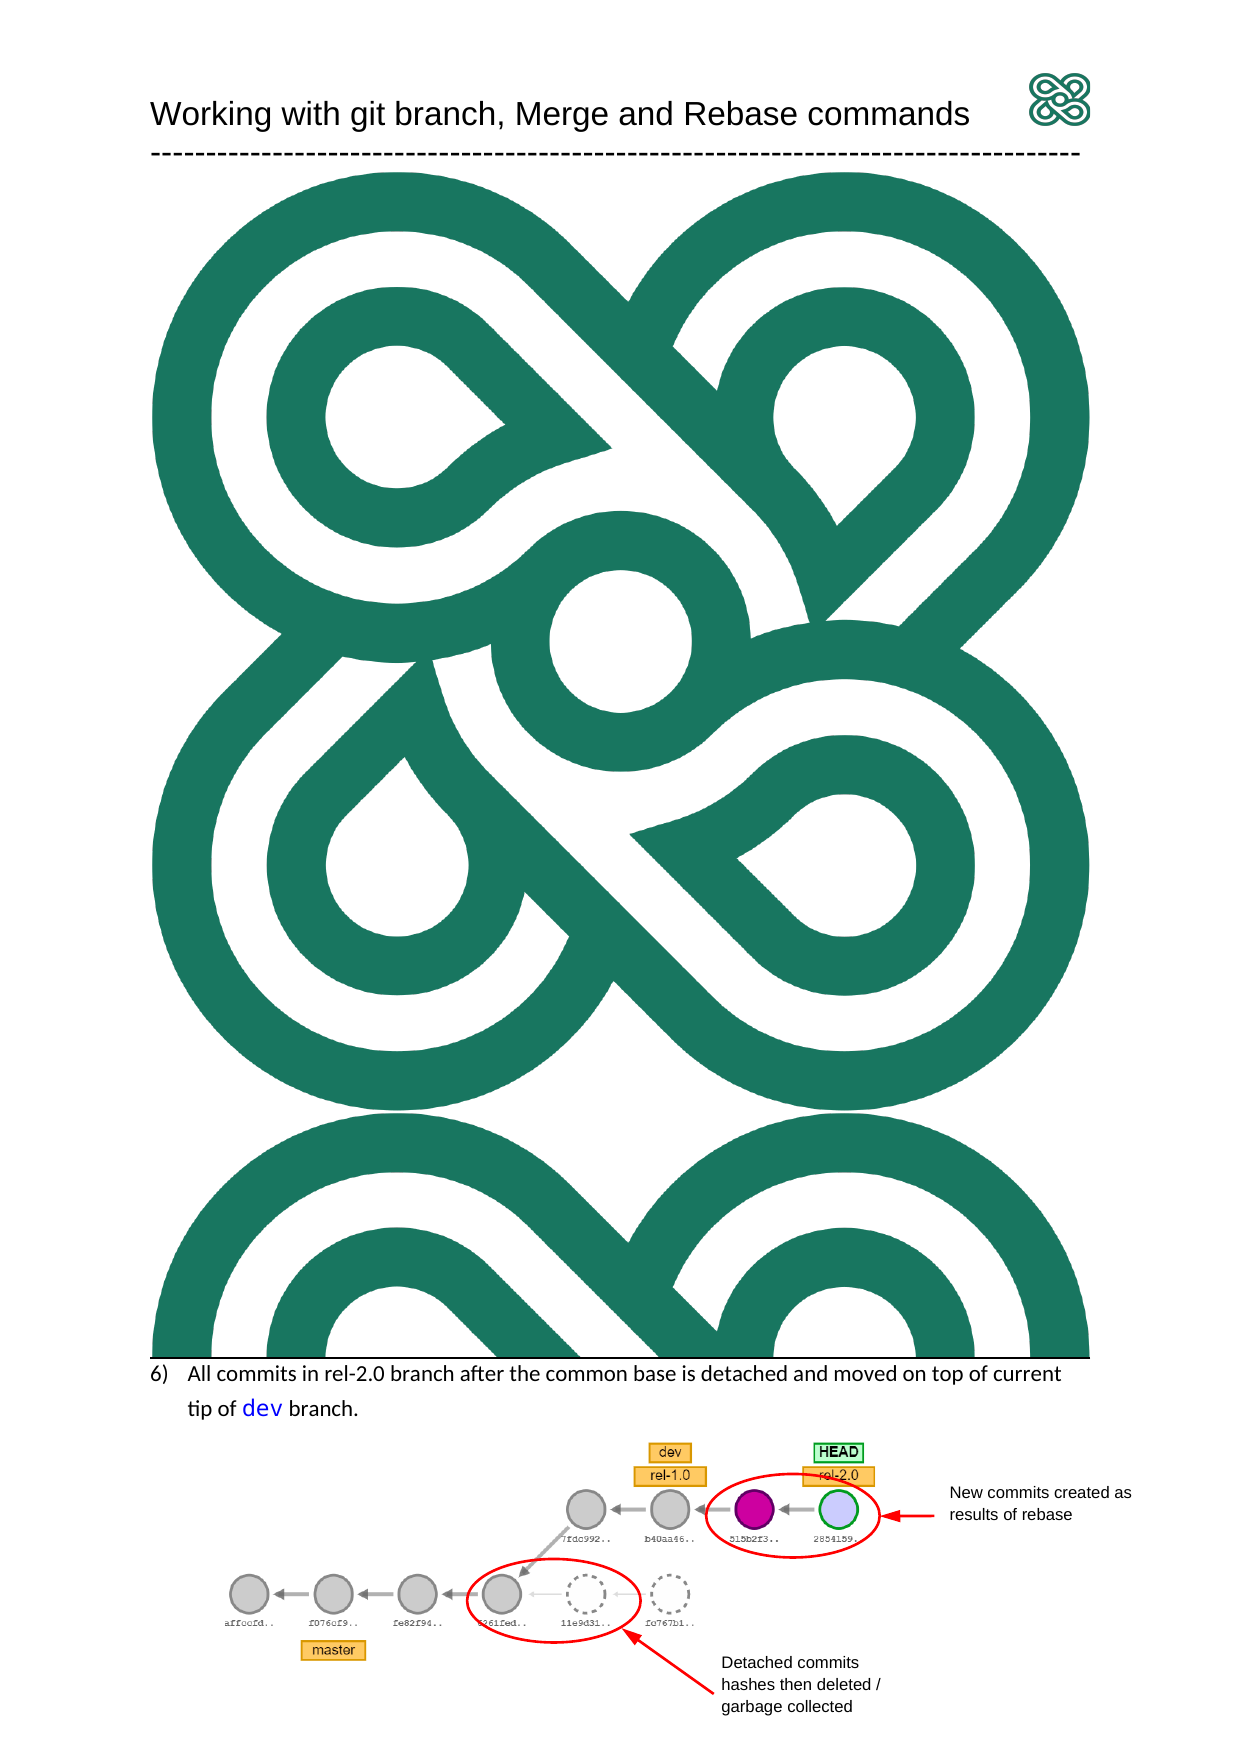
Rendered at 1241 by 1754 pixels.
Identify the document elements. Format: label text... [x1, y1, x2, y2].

picture [225, 1427, 880, 1667]
picture [469, 1561, 639, 1641]
picture [708, 1476, 878, 1556]
picture [1029, 73, 1091, 126]
list All commits in rel-2.0 branch after the common base is detached and moved on top of current tip of dev branch. [150, 1359, 1090, 1423]
picture [724, 1658, 731, 1667]
picture [150, 171, 1091, 1358]
